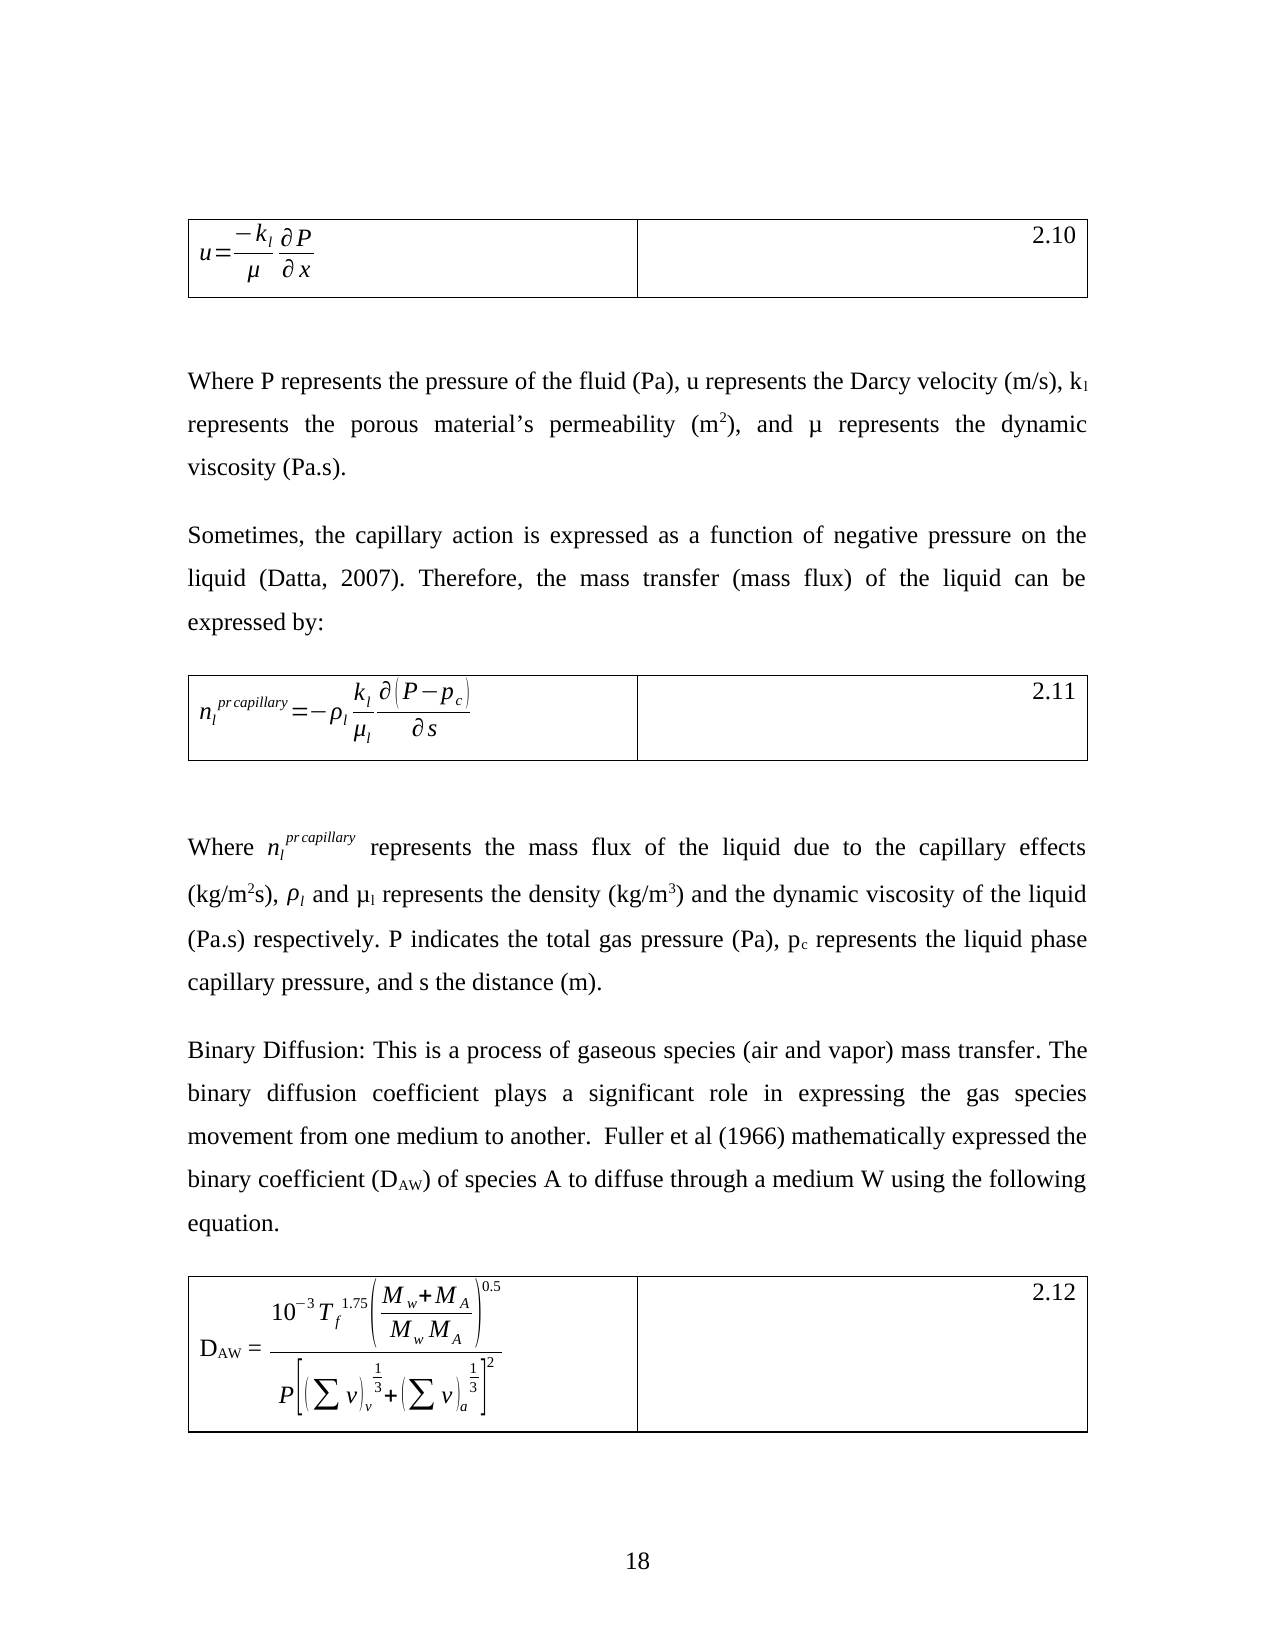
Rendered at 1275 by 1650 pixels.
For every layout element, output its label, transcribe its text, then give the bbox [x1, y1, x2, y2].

table_header 2.12 [638, 1277, 1087, 1431]
text Where P represents the pressure of the fluid (Pa), u represents the Darcy velocity (m/s), kl represents the porous material’s permeability (m2), and µ represents the dynamic viscosity (Pa.s). [187, 366, 1087, 481]
text Sometimes, the capillary action is expressed as a function of negative pressure on the liquid (Datta, 2007). Therefore, the mass transfer (mass flux) of the liquid can be expressed by: [187, 520, 1087, 635]
table_header DAW = [189, 1277, 637, 1431]
table_header [189, 676, 637, 760]
table_header 2.11 [638, 676, 1087, 760]
text Where represents the mass flux of the liquid due to the capillary effects (kg/m2s), and µl represents the density (kg/m3) and the dynamic viscosity of the liquid (Pa.s) respectively. P indicates the total gas pressure (Pa), pc represents the liquid phase capillary pressure, and s the distance (m). [187, 829, 1087, 996]
text Binary Diffusion: This is a process of gaseous species (air and vapor) mass transfer. The binary diffusion coefficient plays a significant role in expressing the gas species movement from one medium to another. Fuller et al (1966) mathematically expressed the binary coefficient (DAW) of species A to diffuse through a medium W using the following equation. [187, 1035, 1087, 1236]
table_header 2.10 [638, 220, 1087, 297]
table_header [189, 220, 637, 297]
